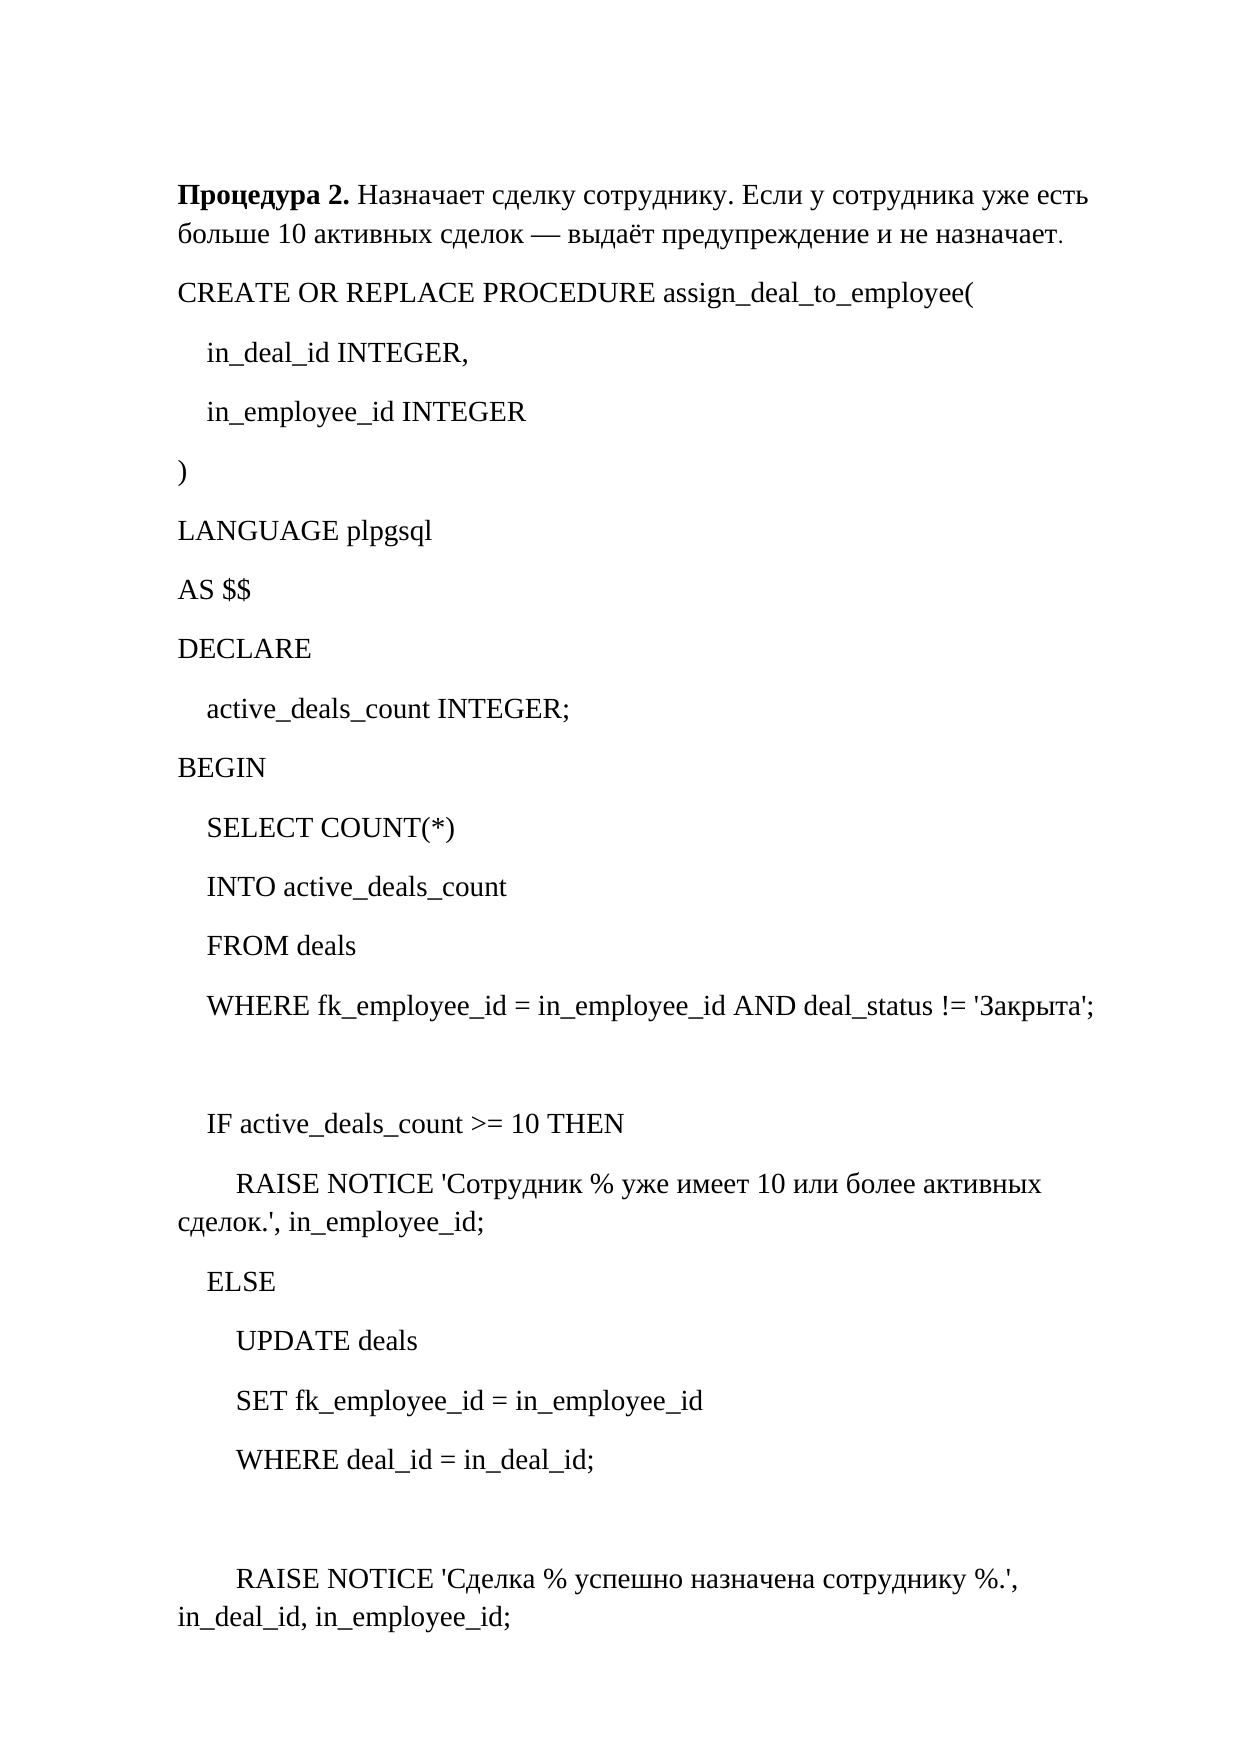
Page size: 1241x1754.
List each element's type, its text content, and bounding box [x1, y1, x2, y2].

text RAISE NOTICE 'Сделка % успешно назначена сотруднику %.', in_deal_id, in_employee_id; [177, 1561, 1152, 1633]
text SET fk_employee_id = in_employee_id [177, 1383, 1152, 1416]
text active_deals_count INTEGER; [177, 691, 1152, 724]
text in_deal_id INTEGER, [177, 335, 1152, 368]
text AS $$ [177, 572, 1152, 606]
text DECLARE [177, 632, 1152, 665]
text UPDATE deals [177, 1323, 1152, 1357]
text Процедура 2. Назначает сделку сотруднику. Если у сотрудника уже есть больше 10 активных сделок — выдаёт предупреждение и не назначает. [177, 177, 1152, 249]
text WHERE deal_id = in_deal_id; [177, 1442, 1152, 1476]
text LANGUAGE plpgsql [177, 513, 1152, 546]
text CREATE OR REPLACE PROCEDURE assign_deal_to_employee( [177, 275, 1152, 309]
text ) [177, 453, 1152, 487]
text INTO active_deals_count [177, 869, 1152, 903]
text FROM deals [177, 928, 1152, 962]
text in_employee_id INTEGER [177, 394, 1152, 428]
text SELECT COUNT(*) [177, 810, 1152, 843]
text ELSE [177, 1264, 1152, 1297]
text IF active_deals_count >= 10 THEN [177, 1107, 1152, 1140]
text WHERE fk_employee_id = in_employee_id AND deal_status != 'Закрыта'; [177, 988, 1152, 1021]
text RAISE NOTICE 'Сотрудник % уже имеет 10 или более активных сделок.', in_employee_id; [177, 1166, 1152, 1238]
text BEGIN [177, 750, 1152, 784]
